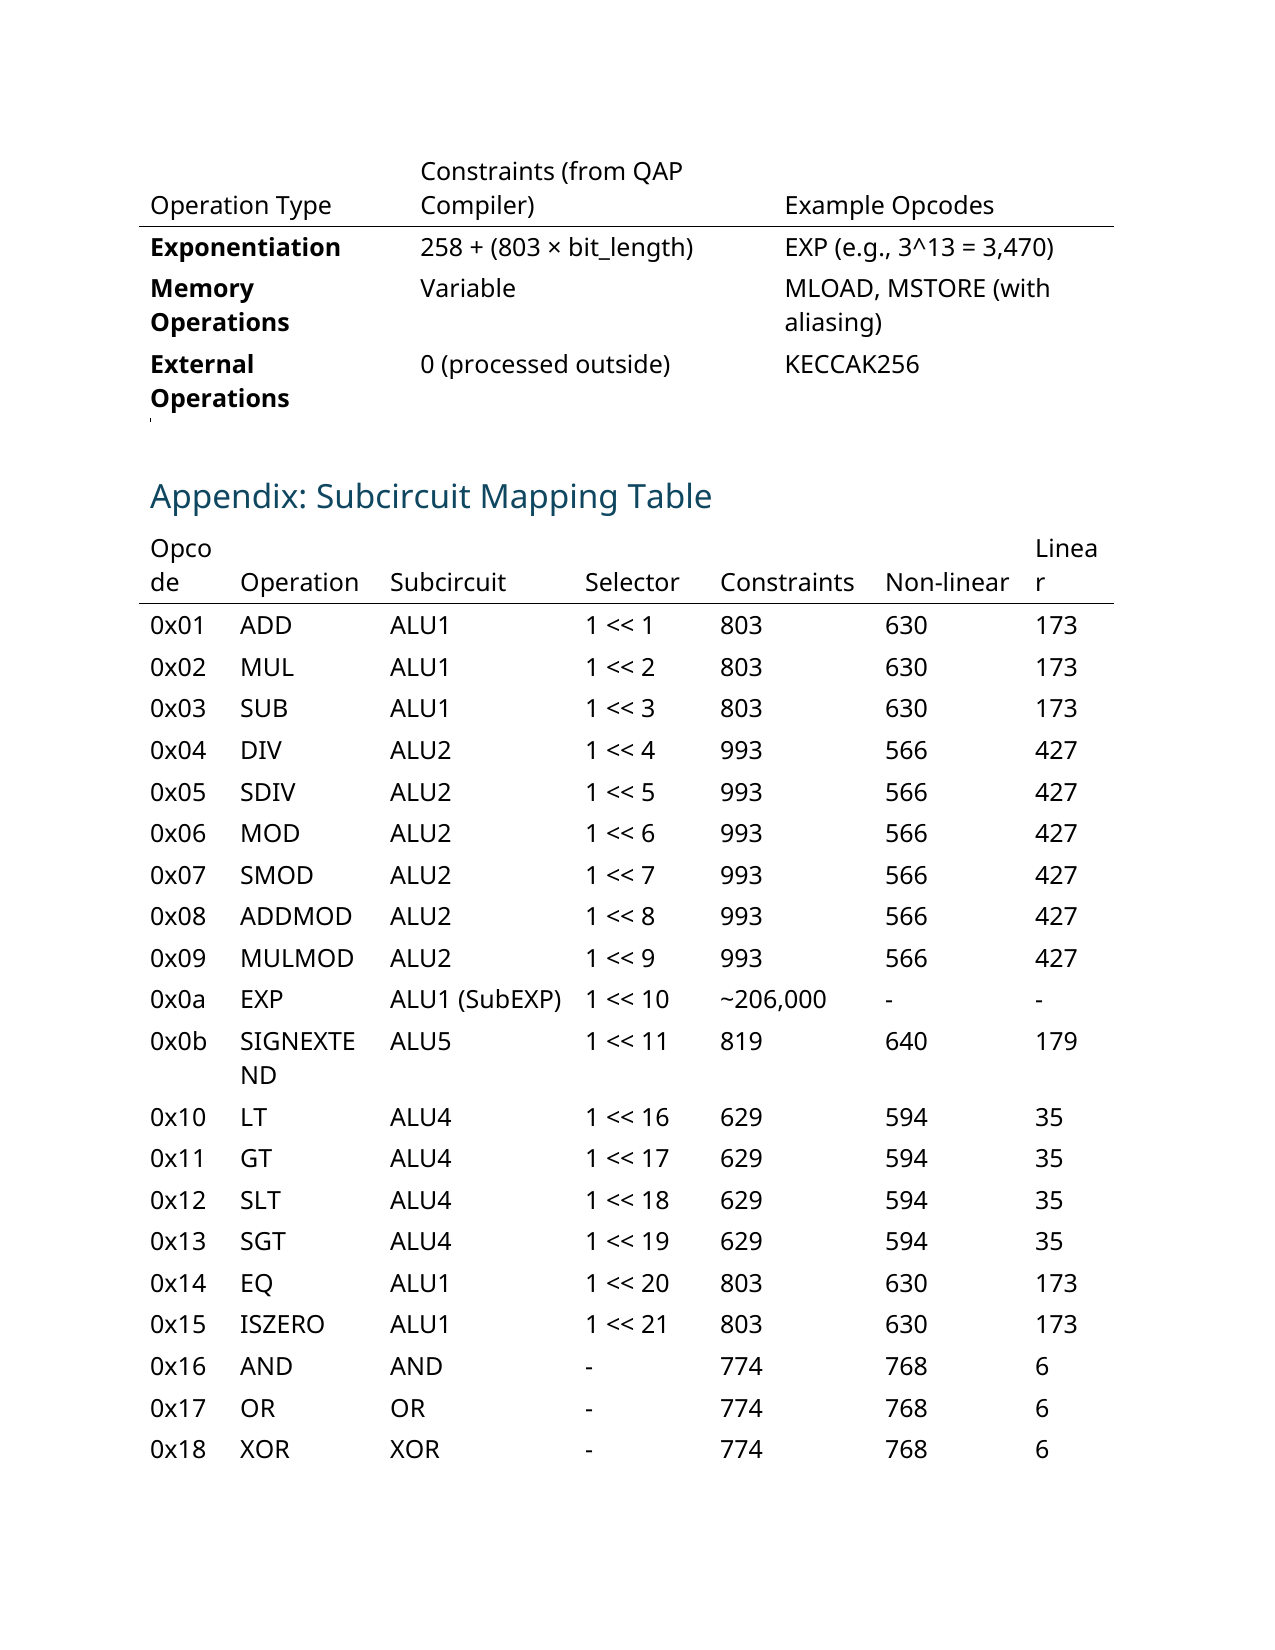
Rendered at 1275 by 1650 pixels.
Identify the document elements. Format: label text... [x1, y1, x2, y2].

table_cell 427 [1024, 812, 1114, 854]
table_cell 0x06 [139, 812, 229, 854]
table_header Operation Type [139, 150, 409, 226]
table_cell 173 [1024, 646, 1114, 687]
table_cell 0x10 [139, 1096, 229, 1137]
table_cell - [874, 978, 1024, 1020]
table_cell ALU1 [379, 1303, 574, 1345]
table_cell 0x08 [139, 895, 229, 937]
table_cell ALU2 [379, 771, 574, 812]
table_cell 6 [1024, 1345, 1114, 1386]
table_cell DIV [229, 729, 379, 771]
table_cell 1 << 17 [574, 1137, 709, 1179]
table_cell 768 [874, 1428, 1024, 1469]
table_cell 803 [709, 688, 874, 729]
table_header Constraints [709, 527, 874, 603]
table_cell 258 + (803 × bit_length) [409, 227, 773, 267]
table_cell ALU1 [379, 604, 574, 646]
table_cell 179 [1024, 1020, 1114, 1096]
table_cell 427 [1024, 729, 1114, 771]
table_cell 768 [874, 1386, 1024, 1428]
table_header Opcode [139, 527, 229, 603]
table_cell 0x09 [139, 937, 229, 978]
table_cell 630 [874, 604, 1024, 646]
table_cell ALU2 [379, 937, 574, 978]
table_cell 35 [1024, 1179, 1114, 1220]
table_cell SGT [229, 1220, 379, 1262]
table_cell OR [229, 1386, 379, 1428]
table_header Non-linear [874, 527, 1024, 603]
table_cell AND [379, 1345, 574, 1386]
table_cell 993 [709, 729, 874, 771]
table_cell 173 [1024, 688, 1114, 729]
table_cell 1 << 11 [574, 1020, 709, 1096]
table_cell 993 [709, 771, 874, 812]
table_cell 1 << 6 [574, 812, 709, 854]
table_cell 594 [874, 1220, 1024, 1262]
table_cell 566 [874, 854, 1024, 895]
table_cell 0x13 [139, 1220, 229, 1262]
table_header Subcircuit [379, 527, 574, 603]
table_cell SDIV [229, 771, 379, 812]
table_cell 594 [874, 1137, 1024, 1179]
table_cell XOR [379, 1428, 574, 1469]
table_cell 1 << 9 [574, 937, 709, 978]
table_cell 0x02 [139, 646, 229, 687]
table_cell 630 [874, 1303, 1024, 1345]
table_cell ISZERO [229, 1303, 379, 1345]
table_cell OR [379, 1386, 574, 1428]
table_cell 0x0b [139, 1020, 229, 1096]
table_cell ALU2 [379, 854, 574, 895]
table_cell XOR [229, 1428, 379, 1469]
table_cell LT [229, 1096, 379, 1137]
table_cell 0x16 [139, 1345, 229, 1386]
table_cell 774 [709, 1345, 874, 1386]
table_cell 803 [709, 604, 874, 646]
table_header Selector [574, 527, 709, 603]
table_cell 566 [874, 812, 1024, 854]
table_cell GT [229, 1137, 379, 1179]
table_cell 427 [1024, 771, 1114, 812]
table_cell 803 [709, 1303, 874, 1345]
table_cell 1 << 7 [574, 854, 709, 895]
table_cell ALU4 [379, 1179, 574, 1220]
table_cell 0x17 [139, 1386, 229, 1428]
table_cell 566 [874, 729, 1024, 771]
table_cell 35 [1024, 1220, 1114, 1262]
table_cell MLOAD, MSTORE (with aliasing) [773, 267, 1114, 343]
table_cell 0x03 [139, 688, 229, 729]
table_cell SUB [229, 688, 379, 729]
table_cell 630 [874, 1262, 1024, 1303]
table_cell 1 << 16 [574, 1096, 709, 1137]
table_cell 993 [709, 895, 874, 937]
table_cell EXP [229, 978, 379, 1020]
table_cell EXP (e.g., 3^13 = 3,470) [773, 227, 1114, 267]
table_cell ALU5 [379, 1020, 574, 1096]
table_cell 1 << 3 [574, 688, 709, 729]
table_cell ALU4 [379, 1220, 574, 1262]
table_cell 768 [874, 1345, 1024, 1386]
table_cell 1 << 19 [574, 1220, 709, 1262]
table_cell 1 << 21 [574, 1303, 709, 1345]
table_cell SLT [229, 1179, 379, 1220]
table_cell 1 << 8 [574, 895, 709, 937]
table_cell 1 << 4 [574, 729, 709, 771]
table_cell 0x14 [139, 1262, 229, 1303]
table_cell 803 [709, 646, 874, 687]
table_cell 993 [709, 812, 874, 854]
table_cell 427 [1024, 895, 1114, 937]
table_cell 427 [1024, 937, 1114, 978]
table_cell 629 [709, 1179, 874, 1220]
table_cell SMOD [229, 854, 379, 895]
table_cell 0x18 [139, 1428, 229, 1469]
table_cell ADD [229, 604, 379, 646]
table_cell 1 << 1 [574, 604, 709, 646]
table_cell External Operations [139, 343, 409, 418]
table_cell 993 [709, 854, 874, 895]
table_cell MUL [229, 646, 379, 687]
table_cell ALU1 (SubEXP) [379, 978, 574, 1020]
table_cell 35 [1024, 1137, 1114, 1179]
table_cell 0x07 [139, 854, 229, 895]
table_cell 803 [709, 1262, 874, 1303]
table_cell ALU2 [379, 895, 574, 937]
table_header Constraints (from QAP Compiler) [409, 150, 773, 226]
table_cell 173 [1024, 1262, 1114, 1303]
table_cell 630 [874, 646, 1024, 687]
table_cell ALU2 [379, 812, 574, 854]
table_cell 594 [874, 1096, 1024, 1137]
table_cell 629 [709, 1220, 874, 1262]
table_cell 0x11 [139, 1137, 229, 1179]
table_cell 0x04 [139, 729, 229, 771]
table_cell KECCAK256 [773, 343, 1114, 418]
table_cell 594 [874, 1179, 1024, 1220]
table_cell 629 [709, 1096, 874, 1137]
table_cell SIGNEXTEND [229, 1020, 379, 1096]
table_cell ALU4 [379, 1096, 574, 1137]
table_cell 0x0a [139, 978, 229, 1020]
table_cell 774 [709, 1386, 874, 1428]
table_cell 1 << 18 [574, 1179, 709, 1220]
table_cell 1 << 5 [574, 771, 709, 812]
table_cell 0x12 [139, 1179, 229, 1220]
table_cell ALU1 [379, 688, 574, 729]
table_cell 35 [1024, 1096, 1114, 1137]
table_cell Variable [409, 267, 773, 343]
table_cell ALU1 [379, 1262, 574, 1303]
table_cell 629 [709, 1137, 874, 1179]
table_cell ADDMOD [229, 895, 379, 937]
table_cell - [574, 1428, 709, 1469]
table_cell 427 [1024, 854, 1114, 895]
table_cell 774 [709, 1428, 874, 1469]
table_cell Exponentiation [139, 227, 409, 267]
table_cell - [574, 1386, 709, 1428]
subtitle Appendix: Subcircuit Mapping Table [150, 473, 1125, 519]
table_cell 566 [874, 771, 1024, 812]
table_cell - [574, 1345, 709, 1386]
table_cell 0 (processed outside) [409, 343, 773, 418]
table_cell 640 [874, 1020, 1024, 1096]
table_cell ALU4 [379, 1137, 574, 1179]
table_cell 1 << 10 [574, 978, 709, 1020]
table_cell - [1024, 978, 1114, 1020]
table_cell MULMOD [229, 937, 379, 978]
table_cell 566 [874, 937, 1024, 978]
table_cell 1 << 20 [574, 1262, 709, 1303]
table_cell MOD [229, 812, 379, 854]
table_cell ALU1 [379, 646, 574, 687]
table_header Linear [1024, 527, 1114, 603]
table_cell 1 << 2 [574, 646, 709, 687]
table_cell 630 [874, 688, 1024, 729]
table_cell AND [229, 1345, 379, 1386]
table_cell 819 [709, 1020, 874, 1096]
table_cell 0x05 [139, 771, 229, 812]
table_cell EQ [229, 1262, 379, 1303]
table_cell 6 [1024, 1428, 1114, 1469]
table_cell 173 [1024, 1303, 1114, 1345]
table_header Operation [229, 527, 379, 603]
table_cell 0x01 [139, 604, 229, 646]
table_cell ALU2 [379, 729, 574, 771]
table_cell Memory Operations [139, 267, 409, 343]
table_cell 6 [1024, 1386, 1114, 1428]
table_header Example Opcodes [773, 150, 1114, 226]
table_cell 0x15 [139, 1303, 229, 1345]
table_cell 173 [1024, 604, 1114, 646]
table_cell ~206,000 [709, 978, 874, 1020]
table_cell 993 [709, 937, 874, 978]
table_cell 566 [874, 895, 1024, 937]
